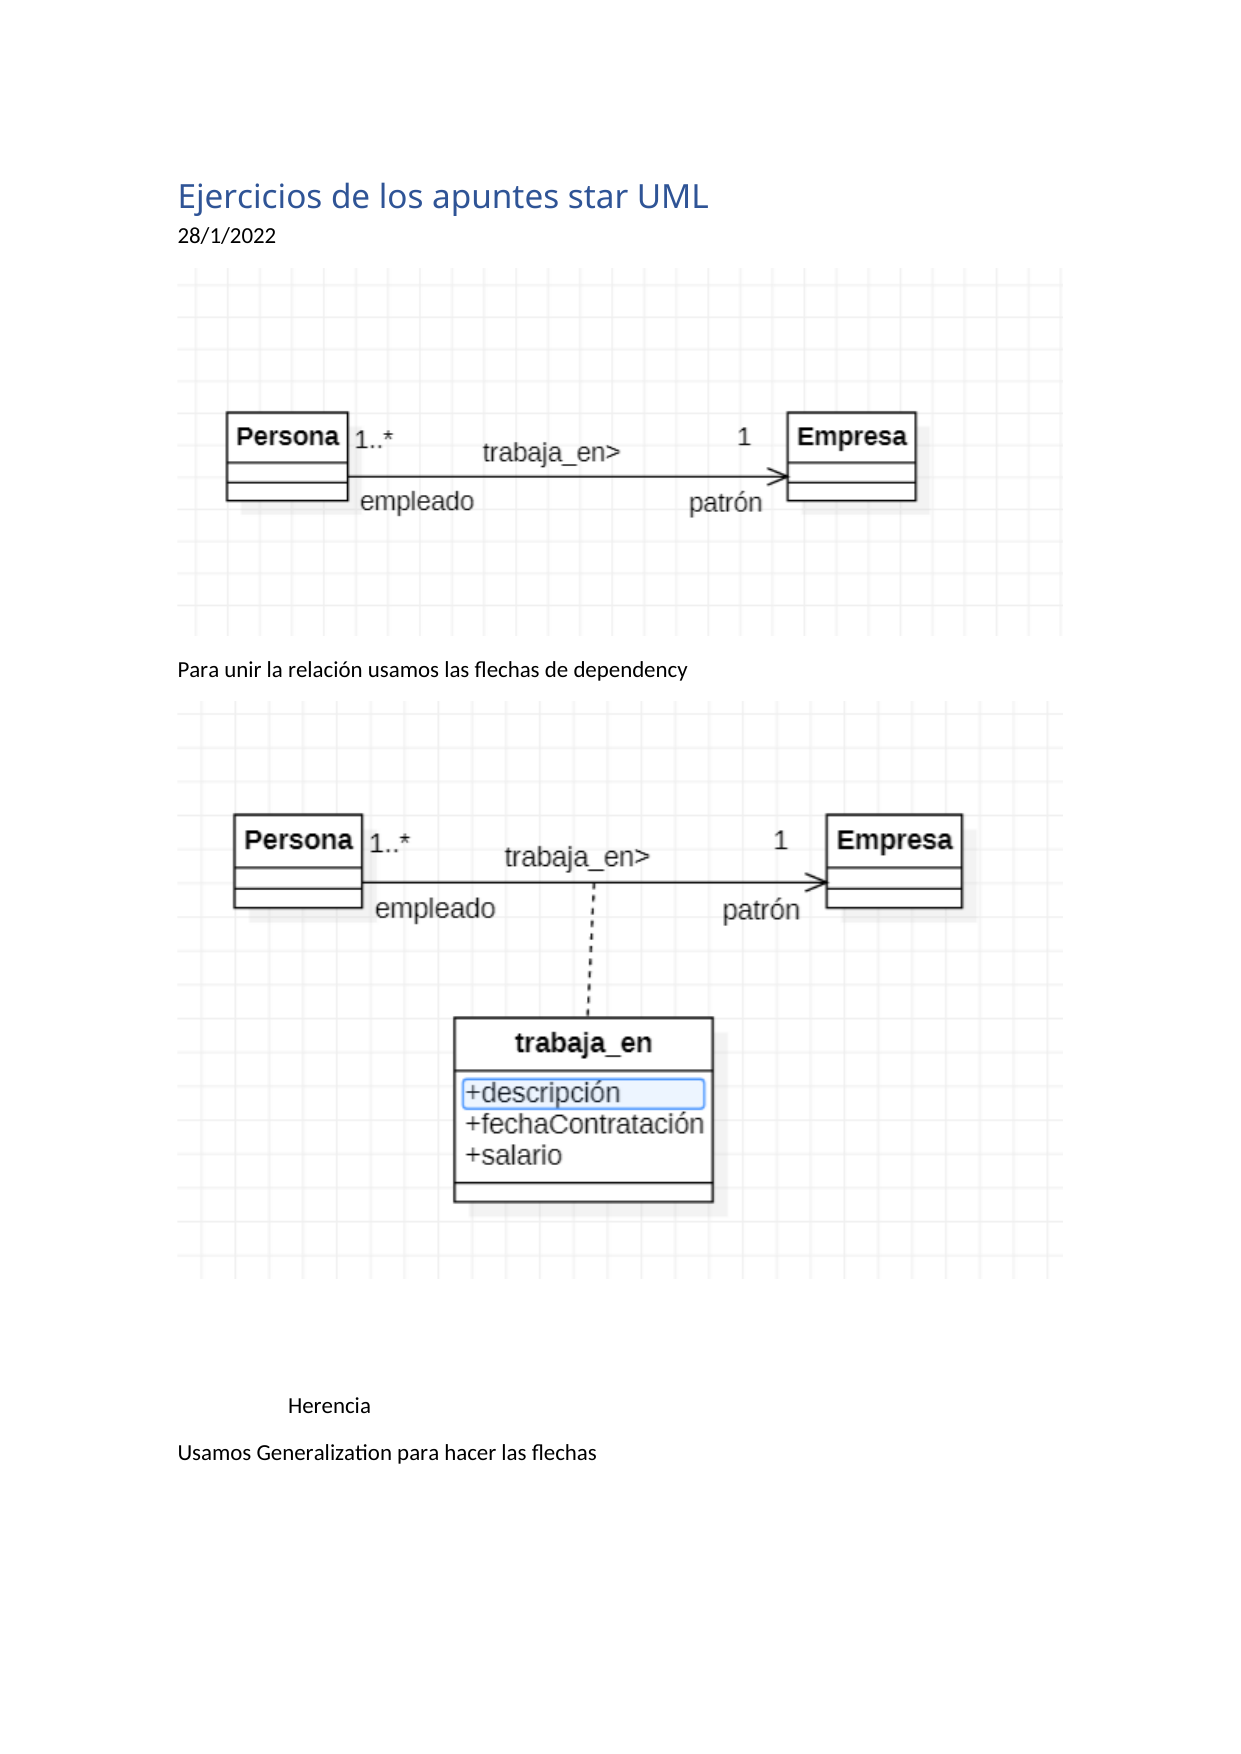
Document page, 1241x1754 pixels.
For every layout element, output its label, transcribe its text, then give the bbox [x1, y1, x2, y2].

text Herencia [177, 1391, 1063, 1419]
text 28/1/2022 [177, 222, 1063, 249]
text Para unir la relación usamos las flechas de dependency [177, 655, 1063, 683]
picture [177, 268, 1063, 636]
subtitle Ejercicios de los apuntes star UML [177, 173, 1063, 218]
text Usamos Generalization para hacer las flechas [177, 1438, 1063, 1466]
picture [177, 701, 1063, 1279]
